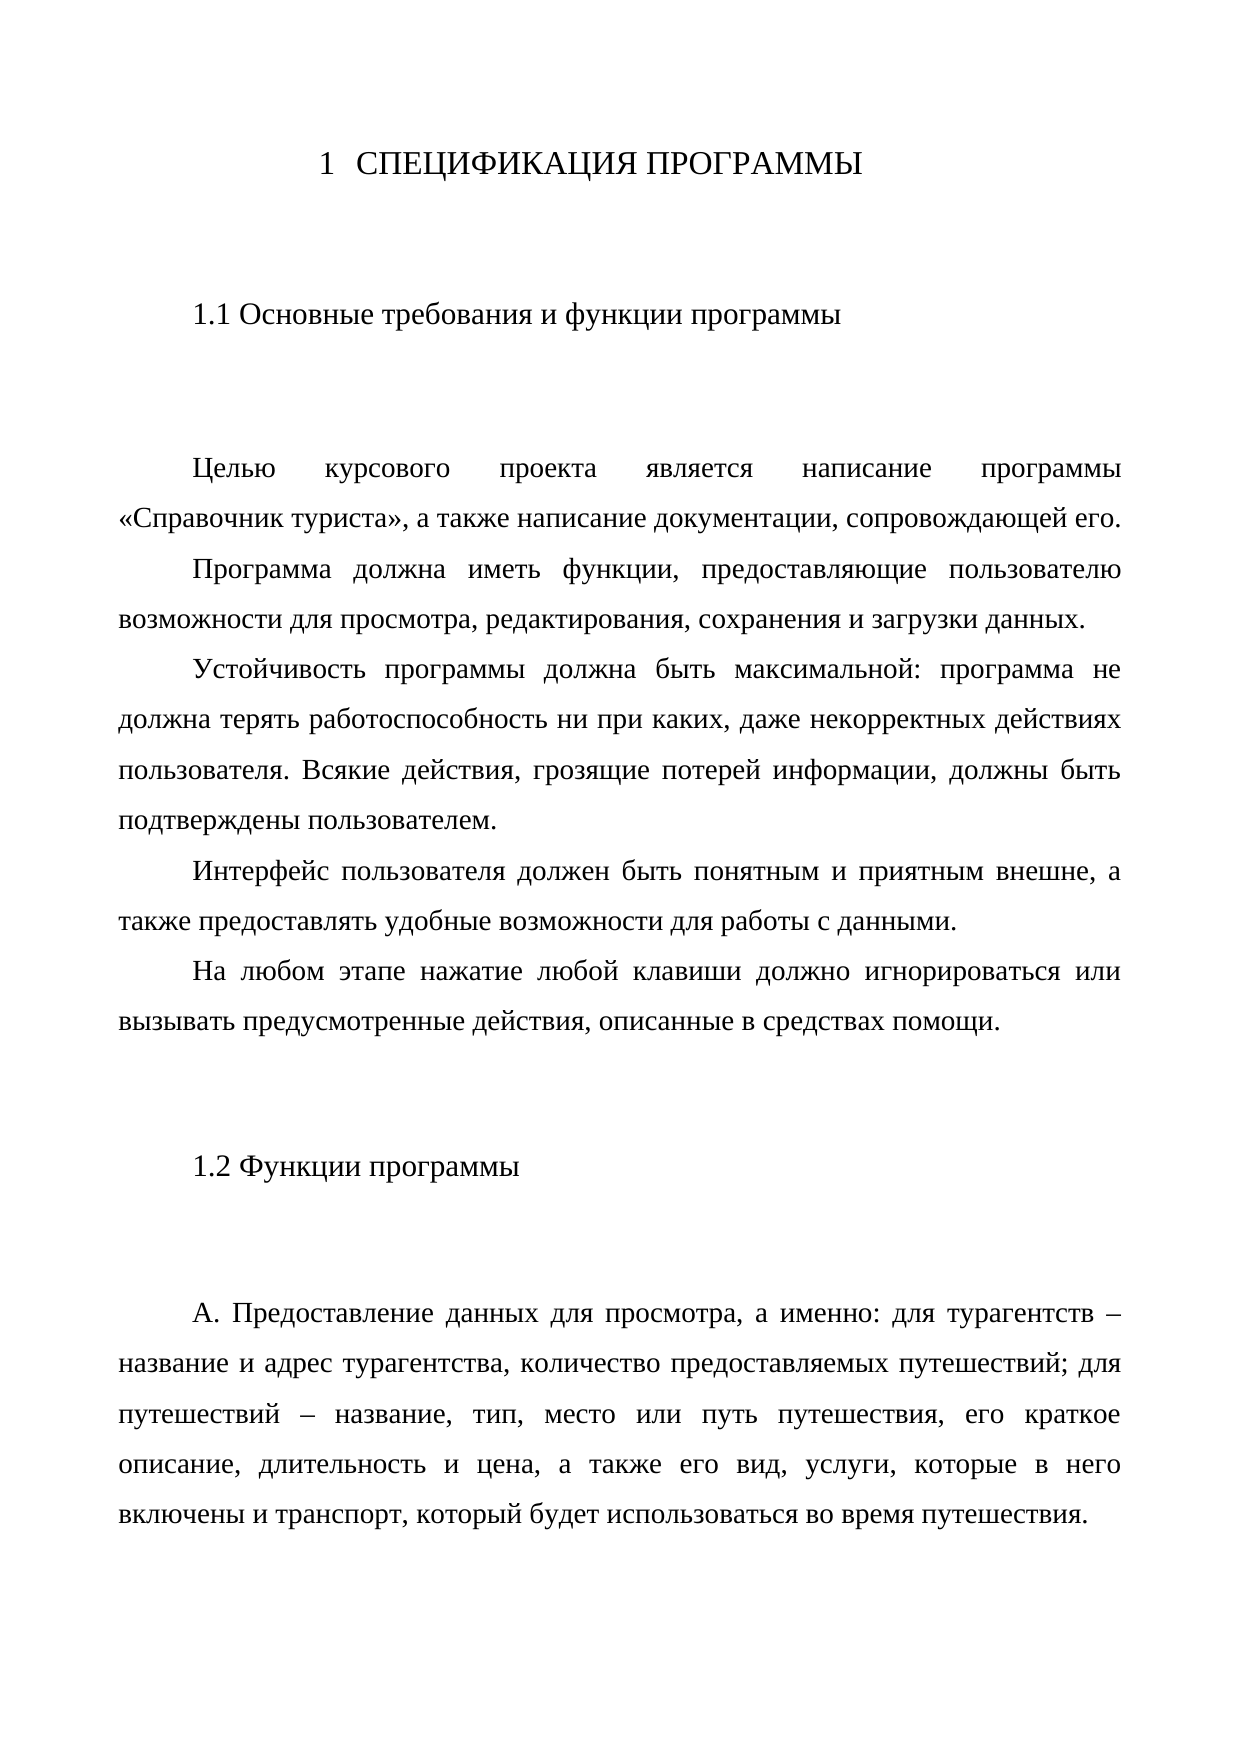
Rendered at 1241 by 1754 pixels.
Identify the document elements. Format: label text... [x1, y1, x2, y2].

text Устойчивость программы должна быть максимальной: программа не должна терять работоспособность ни при каких, даже некорректных действиях пользователя. Всякие действия, грозящие потерей информации, должны быть подтверждены пользователем. [118, 651, 1122, 836]
subtitle СПЕЦИФИКАЦИЯ ПРОГРАММЫ [59, 143, 1122, 181]
subtitle 1.1 Основные требования и функции программы [118, 296, 1122, 332]
text Целью курсового проекта является написание программы «Справочник туриста», а также написание документации, сопровождающей его. [118, 450, 1122, 534]
text На любом этапе нажатие любой клавиши должно игнорироваться или вызывать предусмотренные действия, описанные в средствах помощи. [118, 953, 1122, 1037]
text Интерфейс пользователя должен быть понятным и приятным внешне, а также предоставлять удобные возможности для работы с данными. [118, 853, 1122, 936]
text Программа должна иметь функции, предоставляющие пользователю возможности для просмотра, редактирования, сохранения и загрузки данных. [118, 551, 1122, 634]
text А. Предоставление данных для просмотра, а именно: для турагентств – название и адрес турагентства, количество предоставляемых путешествий; для путешествий – название, тип, место или путь путешествия, его краткое описание, длительность и цена, а также его вид, услуги, которые в него включены и транспорт, который будет использоваться во время путешествия. [118, 1295, 1122, 1530]
subtitle 1.2 Функции программы [118, 1148, 1122, 1183]
